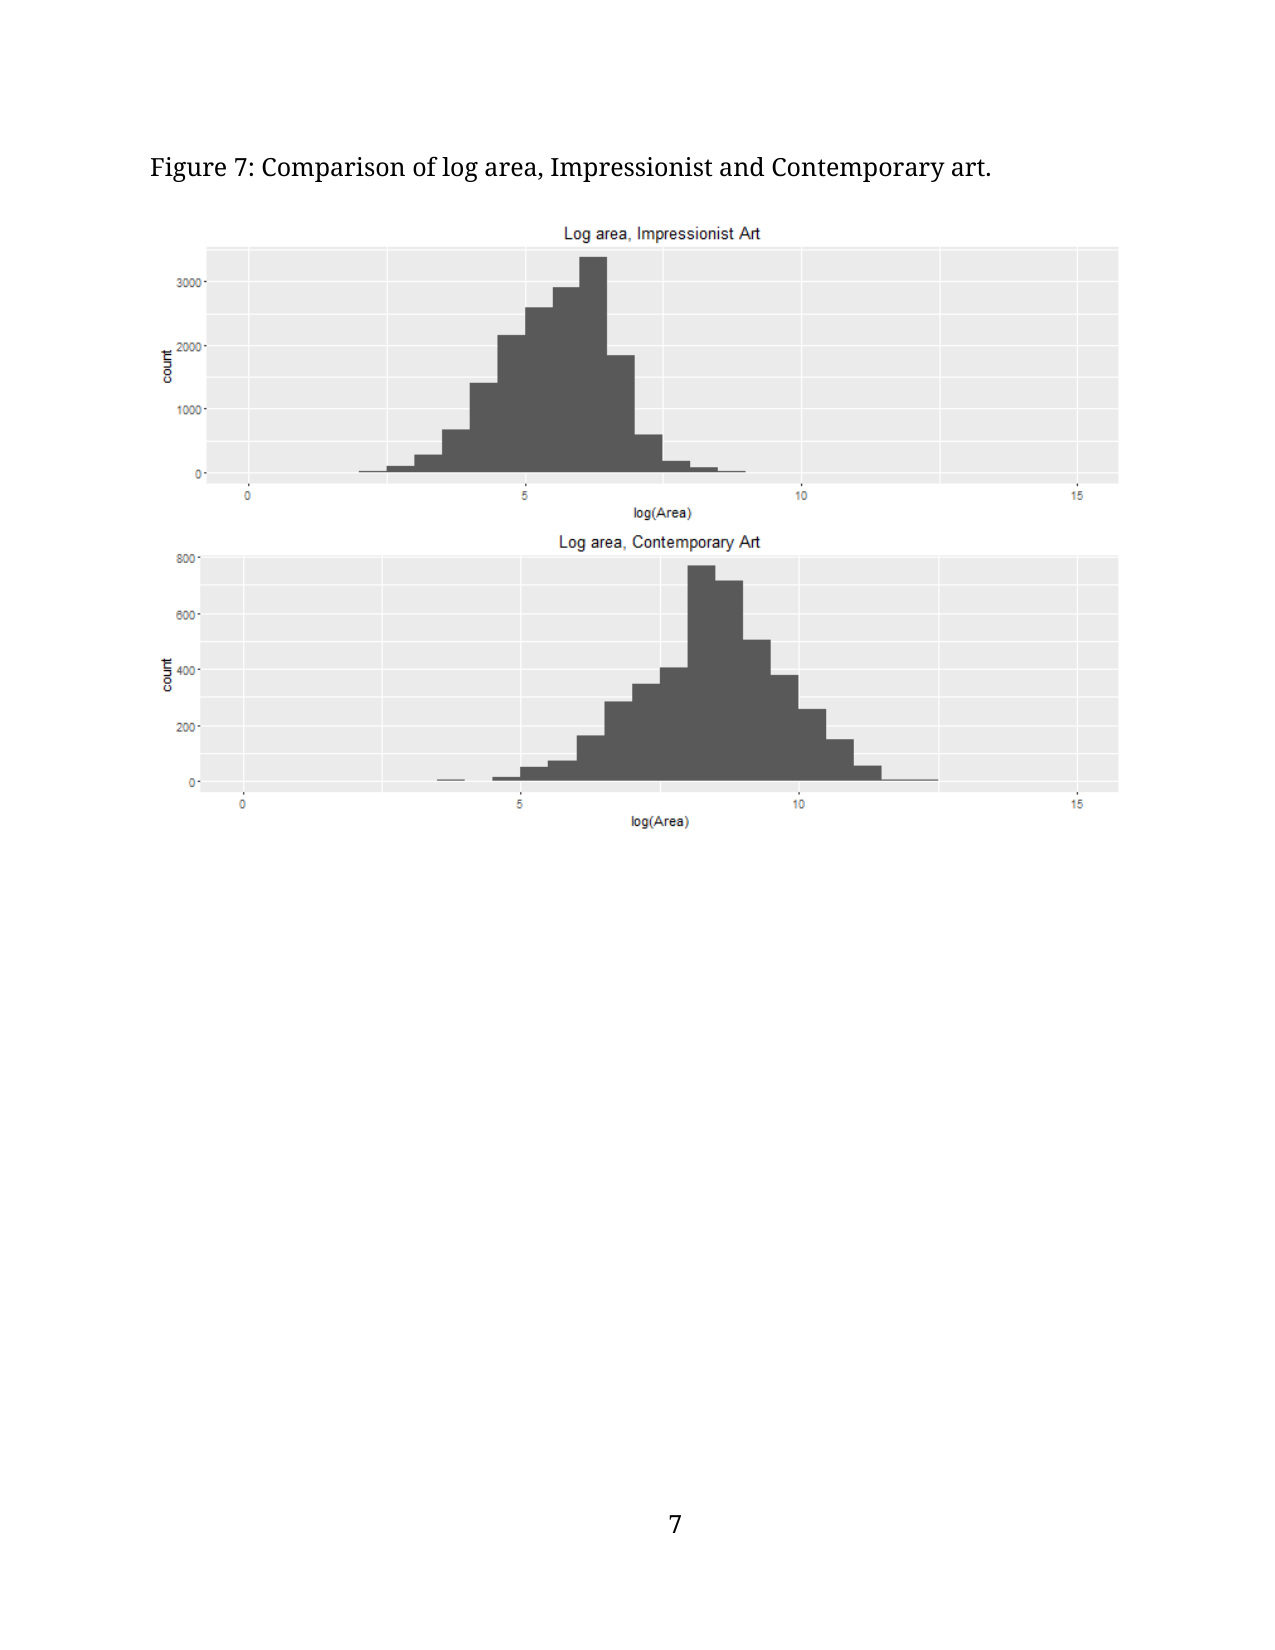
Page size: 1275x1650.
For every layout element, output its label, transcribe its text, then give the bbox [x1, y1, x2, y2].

picture [150, 218, 1125, 835]
text Figure 7: Comparison of log area, Impressionist and Contemporary art. [150, 150, 1125, 184]
